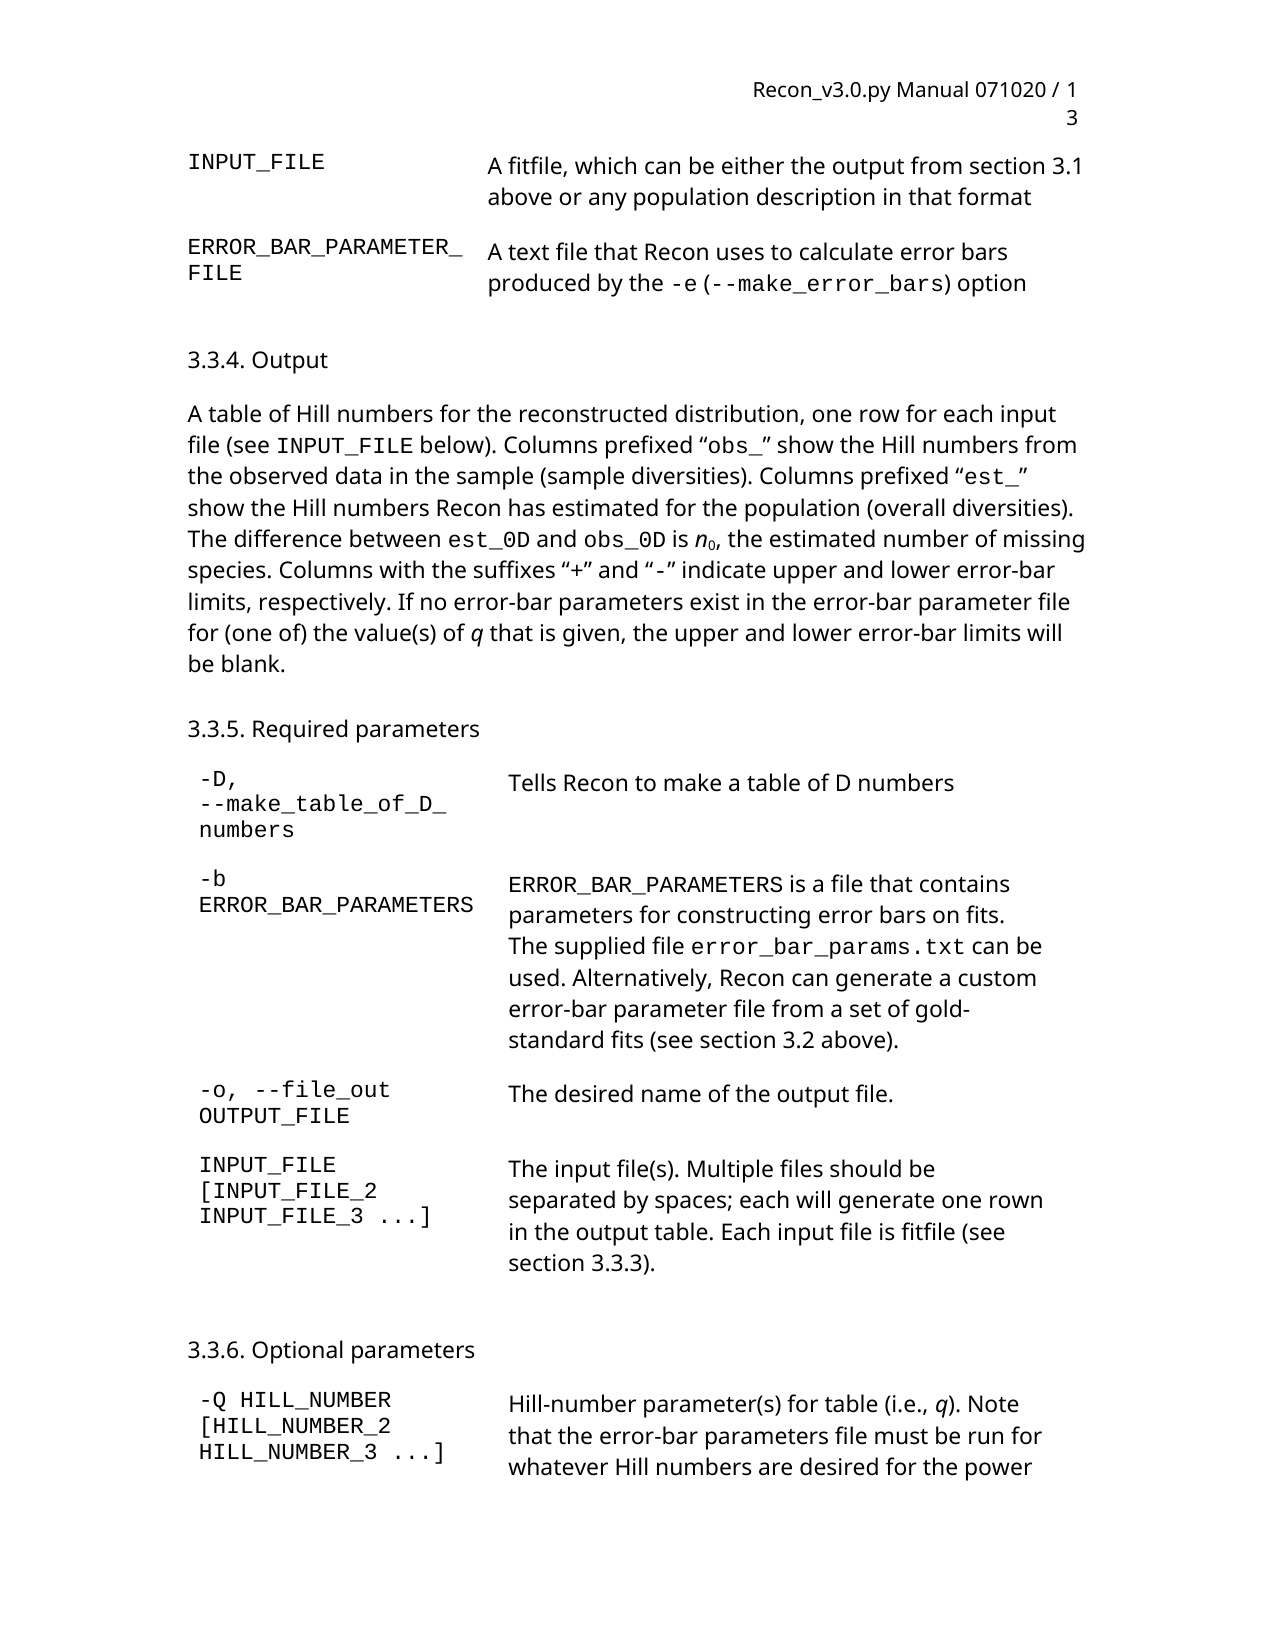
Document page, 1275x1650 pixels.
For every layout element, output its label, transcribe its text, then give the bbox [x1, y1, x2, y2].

text 3.3.6. Optional parameters [187, 1334, 1087, 1366]
text A table of Hill numbers for the reconstructed distribution, one row for each input file (see INPUT_FILE below). Columns prefixed “obs_” show the Hill numbers from the observed data in the sample (sample diversities). Columns prefixed “est_” show the Hill numbers Recon has estimated for the population (overall diversities). The difference between est_0D and obs_0D is n0, the estimated number of missing species. Columns with the suffixes “+” and “-” indicate upper and lower error-bar limits, respectively. If no error-bar parameters exist in the error-bar parameter file for (one of) the value(s) of q that is given, the upper and lower error-bar limits will be blank. [187, 398, 1087, 679]
table_cell The input file(s). Multiple files should be separated by spaces; each will generate one rown in the output table. Each input file is fitfile (see section 3.3.3). [508, 1153, 1046, 1301]
table_cell ERROR_BAR_PARAMETERS is a file that contains parameters for constructing error bars on fits. The supplied file error_bar_params.txt can be used. Alternatively, Recon can generate a custom error-bar parameter file from a set of gold-standard fits (see section 3.2 above). [508, 868, 1046, 1078]
text 3.3.4. Output [187, 343, 1087, 375]
text 3.3.5. Required parameters [187, 713, 1087, 744]
table_cell ERROR_BAR_PARAMETER_ FILE [188, 235, 487, 310]
table_cell The desired name of the output file. [508, 1078, 1046, 1153]
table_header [199, 1389, 508, 1489]
table_header Tells Recon to make a table of D numbers [508, 767, 1046, 868]
table_cell -o, --file_out OUTPUT_FILE [199, 1078, 508, 1153]
table_header A fitfile, which can be either the output from section 3.1 above or any population description in that format [487, 150, 1087, 235]
table_cell A text file that Recon uses to calculate error bars produced by the -e (--make_error_bars) option [487, 235, 1087, 310]
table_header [508, 1389, 1046, 1489]
table_header INPUT_FILE [188, 150, 487, 235]
table_cell INPUT_FILE [INPUT_FILE_2 INPUT_FILE_3 ...] [199, 1153, 508, 1301]
table_header -D, --make_table_of_D_ numbers [199, 767, 508, 868]
table_cell -b ERROR_BAR_PARAMETERS [199, 868, 508, 1078]
